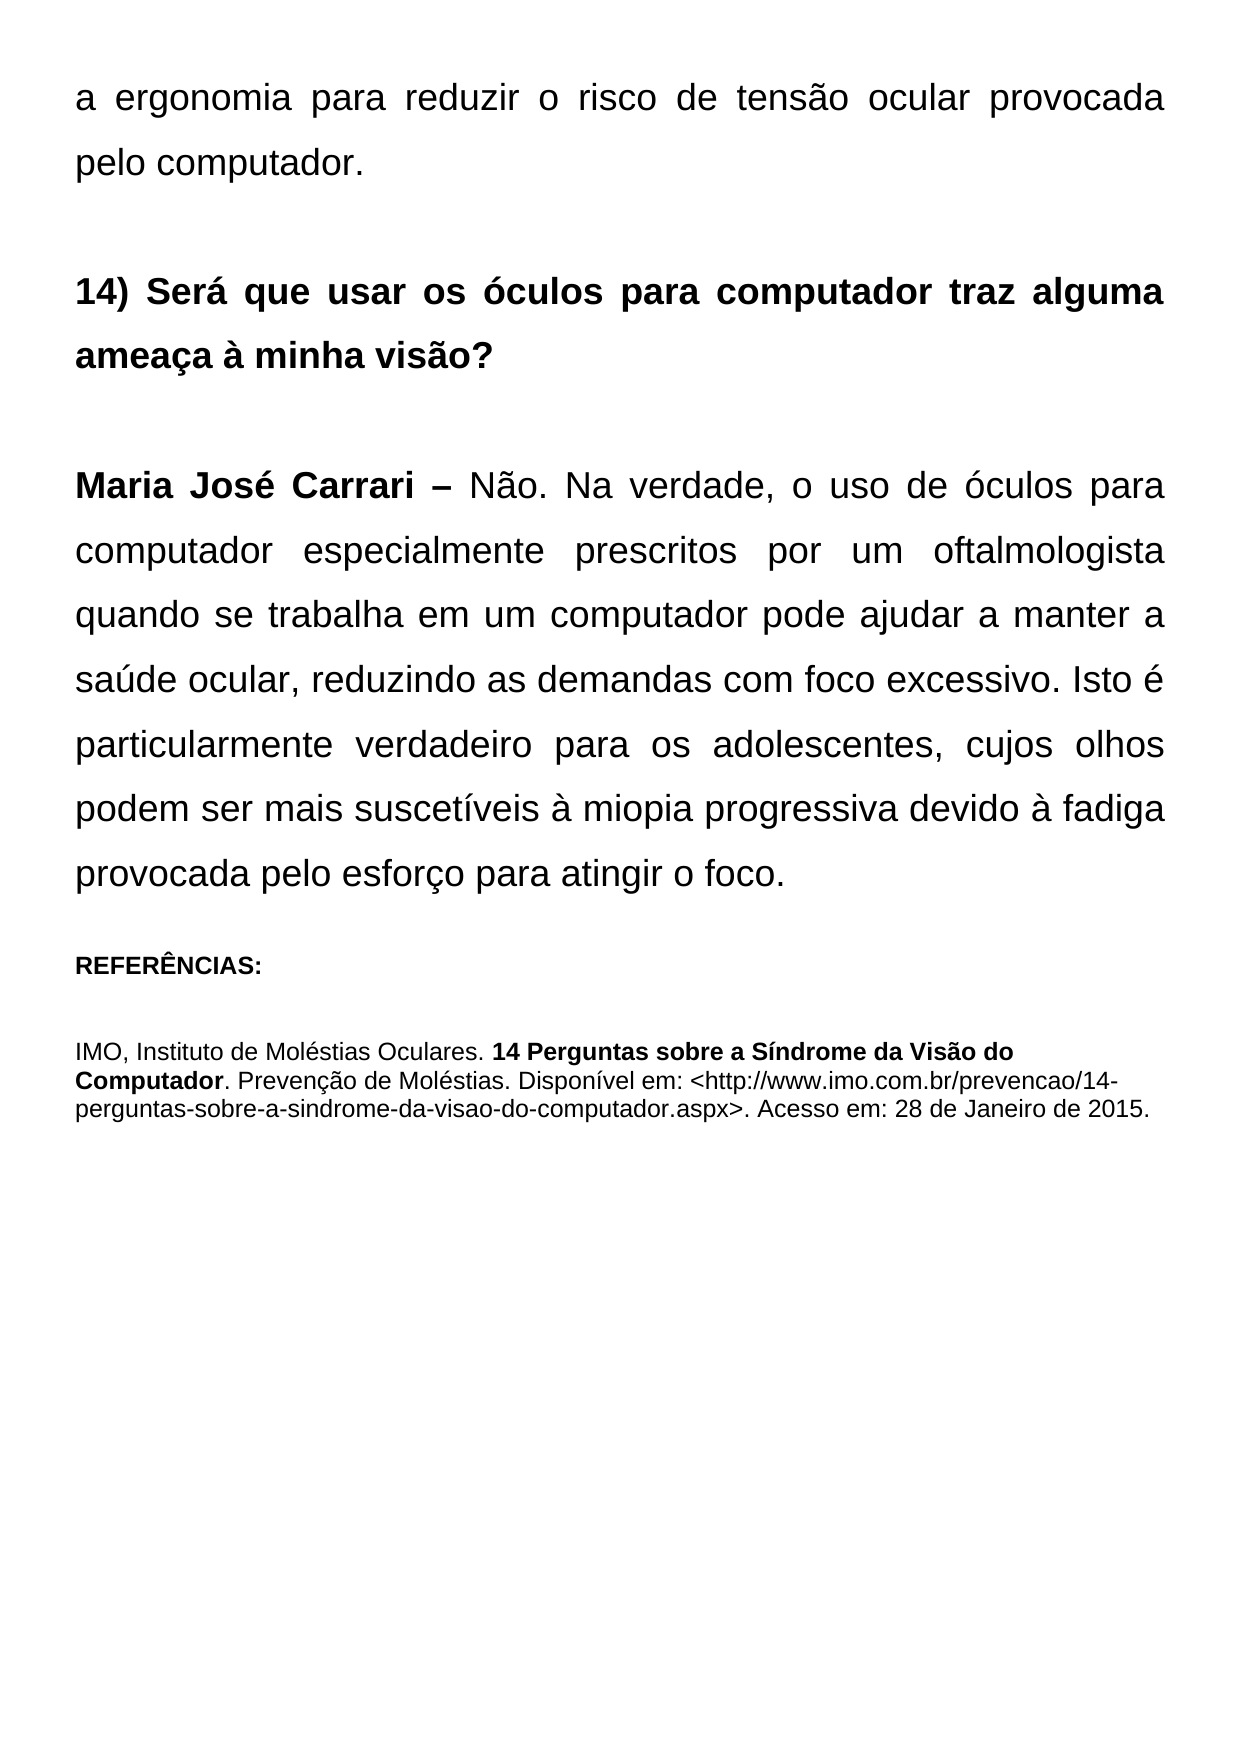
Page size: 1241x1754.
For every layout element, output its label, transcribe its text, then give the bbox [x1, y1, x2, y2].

text IMO, Instituto de Moléstias Oculares. 14 Perguntas sobre a Síndrome da Visão do Computador. Prevenção de Moléstias. Disponível em: <http://www.imo.com.br/prevencao/14-perguntas-sobre-a-sindrome-da-visao-do-computador.aspx>. Acesso em: 28 de Janeiro de 2015. [75, 1037, 1165, 1123]
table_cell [75, 75, 1165, 907]
text REFERÊNCIAS: [75, 951, 1165, 979]
